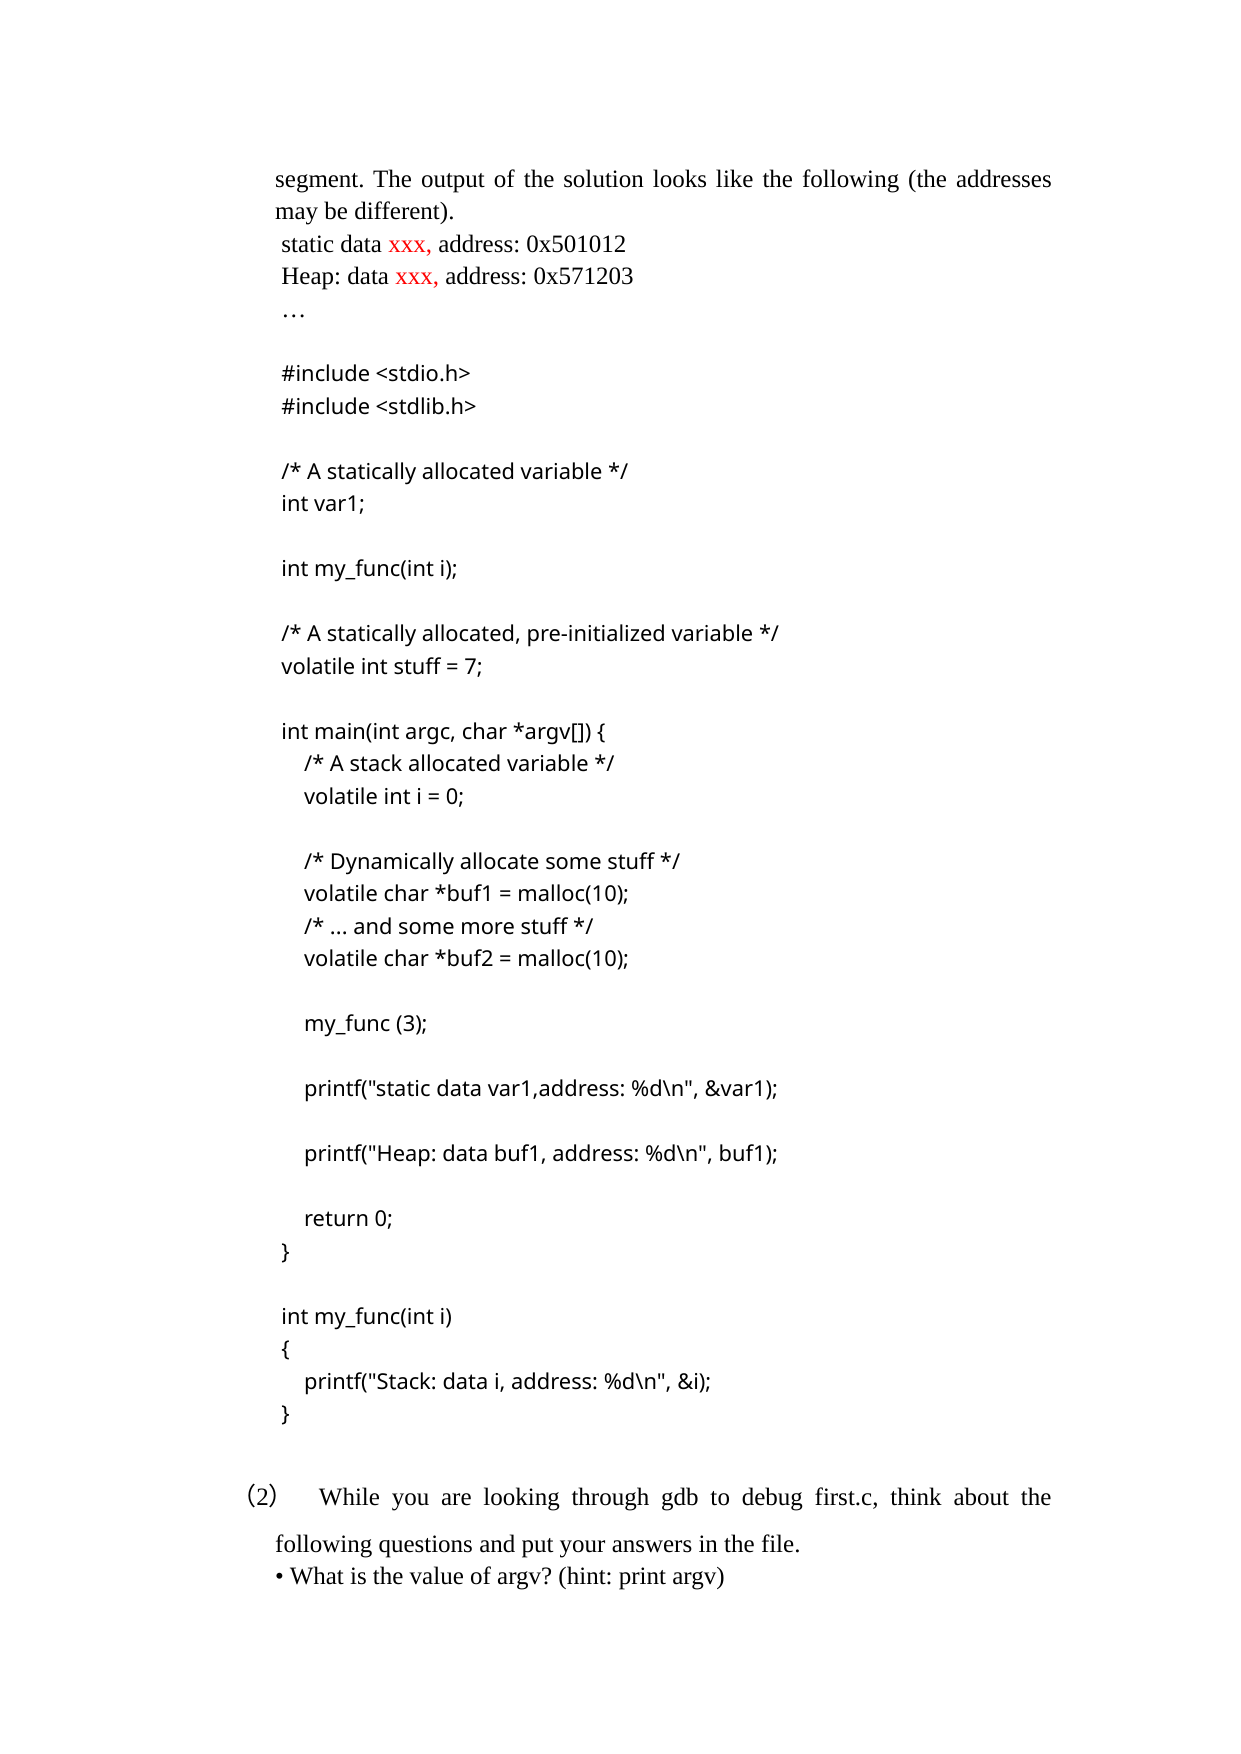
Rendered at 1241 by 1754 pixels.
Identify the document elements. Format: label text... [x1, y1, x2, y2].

list printf("static data var1,address: %d\n", &var1); [231, 1072, 1053, 1104]
list static data xxx, address: 0x501012 [231, 227, 1053, 259]
list /* Dynamically allocate some stuff */ [231, 844, 1053, 877]
list #include <stdio.h> [231, 357, 1053, 389]
list } [231, 1234, 1053, 1267]
list volatile char *buf2 = malloc(10); [231, 942, 1053, 974]
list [231, 162, 1053, 227]
list While you are looking through gdb to debug first.c, think about the following questions and put your answers in the file. [231, 1462, 1053, 1559]
list return 0; [231, 1202, 1053, 1234]
list { [231, 1332, 1053, 1364]
list /* A statically allocated variable */ [231, 454, 1053, 487]
list my_func (3); [231, 1007, 1053, 1039]
list • What is the value of argv? (hint: print argv) [275, 1559, 1053, 1592]
list } [231, 1397, 1053, 1429]
list int my_func(int i) [231, 1299, 1053, 1332]
list int main(int argc, char *argv[]) { [231, 714, 1053, 747]
list volatile int stuff = 7; [231, 649, 1053, 682]
list int my_func(int i); [231, 552, 1053, 584]
list … [231, 292, 1053, 324]
list /* ... and some more stuff */ [231, 909, 1053, 942]
list int var1; [231, 487, 1053, 519]
list volatile char *buf1 = malloc(10); [231, 877, 1053, 909]
list printf("Heap: data buf1, address: %d\n", buf1); [231, 1137, 1053, 1169]
list Heap: data xxx, address: 0x571203 [231, 259, 1053, 292]
list #include <stdlib.h> [231, 389, 1053, 422]
list printf("Stack: data i, address: %d\n", &i); [231, 1364, 1053, 1397]
list volatile int i = 0; [231, 779, 1053, 812]
list /* A stack allocated variable */ [231, 747, 1053, 779]
list /* A statically allocated, pre-initialized variable */ [231, 617, 1053, 649]
